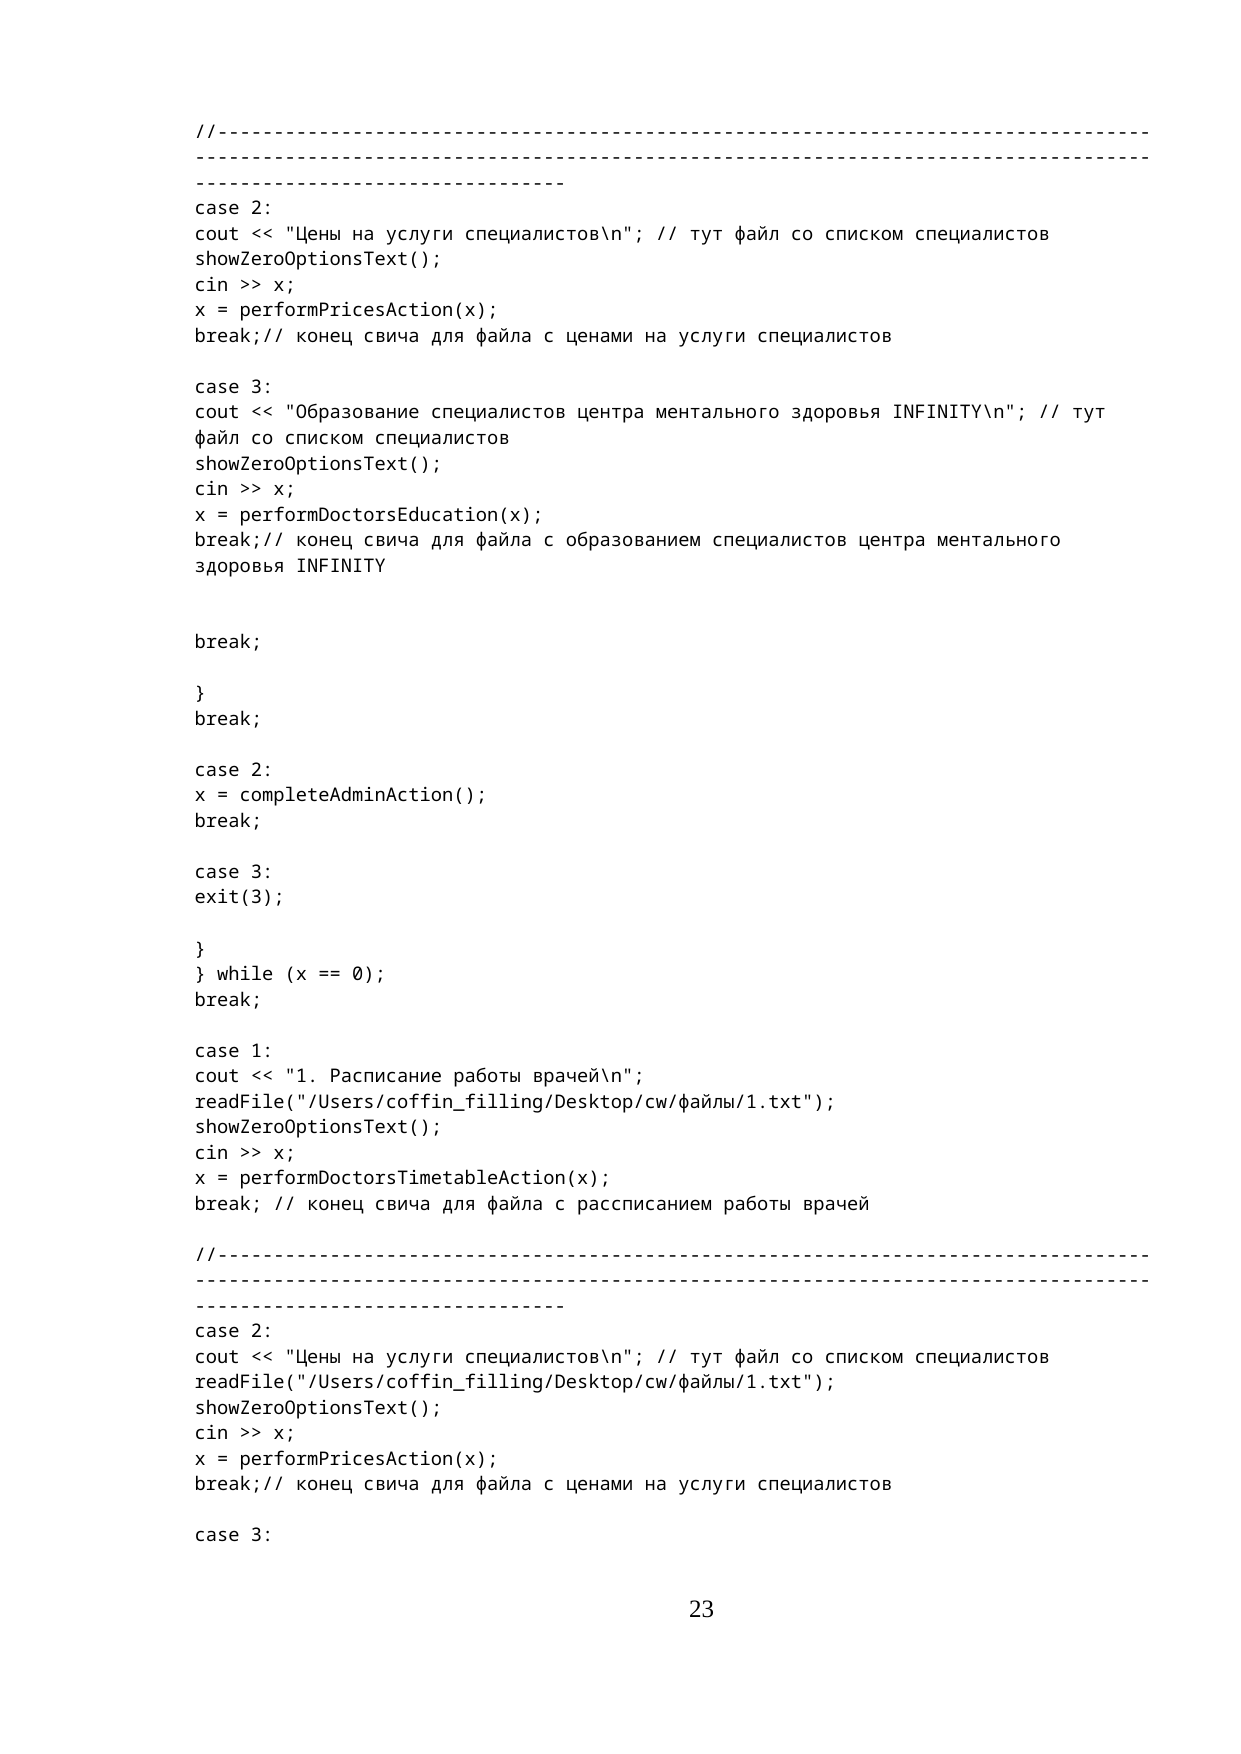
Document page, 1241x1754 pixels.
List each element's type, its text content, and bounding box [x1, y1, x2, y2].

text break;// конец свича для файла с образованием специалистов центра ментального здоровья INFINITY [194, 526, 1152, 577]
text break; [194, 807, 1152, 833]
text showZeroOptionsText(); [194, 246, 1152, 271]
text cin >> x; [194, 1139, 1152, 1164]
text //--------------------------------------------------------------------------------------------------------------------------------------------------------------------------------------------------------- [194, 118, 1152, 195]
text case 1: [194, 1037, 1152, 1062]
text case 2: [194, 195, 1152, 220]
text break; [194, 986, 1152, 1011]
text cin >> x; [194, 271, 1152, 297]
text case 2: [194, 756, 1152, 782]
text readFile("/Users/coffin_filling/Desktop/cw/файлы/1.txt"); [194, 1369, 1152, 1394]
text break;// конец свича для файла с ценами на услуги специалистов [194, 322, 1152, 348]
text case 3: [194, 1522, 1152, 1547]
text x = performDoctorsEducation(x); [194, 501, 1152, 526]
text showZeroOptionsText(); [194, 1394, 1152, 1420]
text cout << "Образование специалистов центра ментального здоровья INFINITY\n"; // тут файл со списком специалистов [194, 399, 1152, 450]
text cout << "1. Расписание работы врачей\n"; [194, 1062, 1152, 1088]
text //--------------------------------------------------------------------------------------------------------------------------------------------------------------------------------------------------------- [194, 1241, 1152, 1318]
text showZeroOptionsText(); [194, 450, 1152, 475]
text break; [194, 705, 1152, 731]
text case 2: [194, 1318, 1152, 1343]
text x = completeAdminAction(); [194, 782, 1152, 807]
text readFile("/Users/coffin_filling/Desktop/cw/файлы/1.txt"); [194, 1088, 1152, 1113]
text showZeroOptionsText(); [194, 1113, 1152, 1139]
text break;// конец свича для файла с ценами на услуги специалистов [194, 1471, 1152, 1496]
text exit(3); [194, 884, 1152, 909]
text break; // конец свича для файла с рассписанием работы врачей [194, 1190, 1152, 1216]
text case 3: [194, 858, 1152, 884]
text x = performDoctorsTimetableAction(x); [194, 1164, 1152, 1190]
text x = performPricesAction(x); [194, 1445, 1152, 1471]
text } [194, 935, 1152, 960]
text cout << "Цены на услуги специалистов\n"; // тут файл со списком специалистов [194, 220, 1152, 246]
text break; [194, 628, 1152, 654]
text cout << "Цены на услуги специалистов\n"; // тут файл со списком специалистов [194, 1343, 1152, 1369]
text cin >> x; [194, 475, 1152, 501]
text } [194, 679, 1152, 705]
text cin >> x; [194, 1420, 1152, 1445]
text } while (x == 0); [194, 960, 1152, 986]
text case 3: [194, 373, 1152, 399]
text x = performPricesAction(x); [194, 297, 1152, 322]
